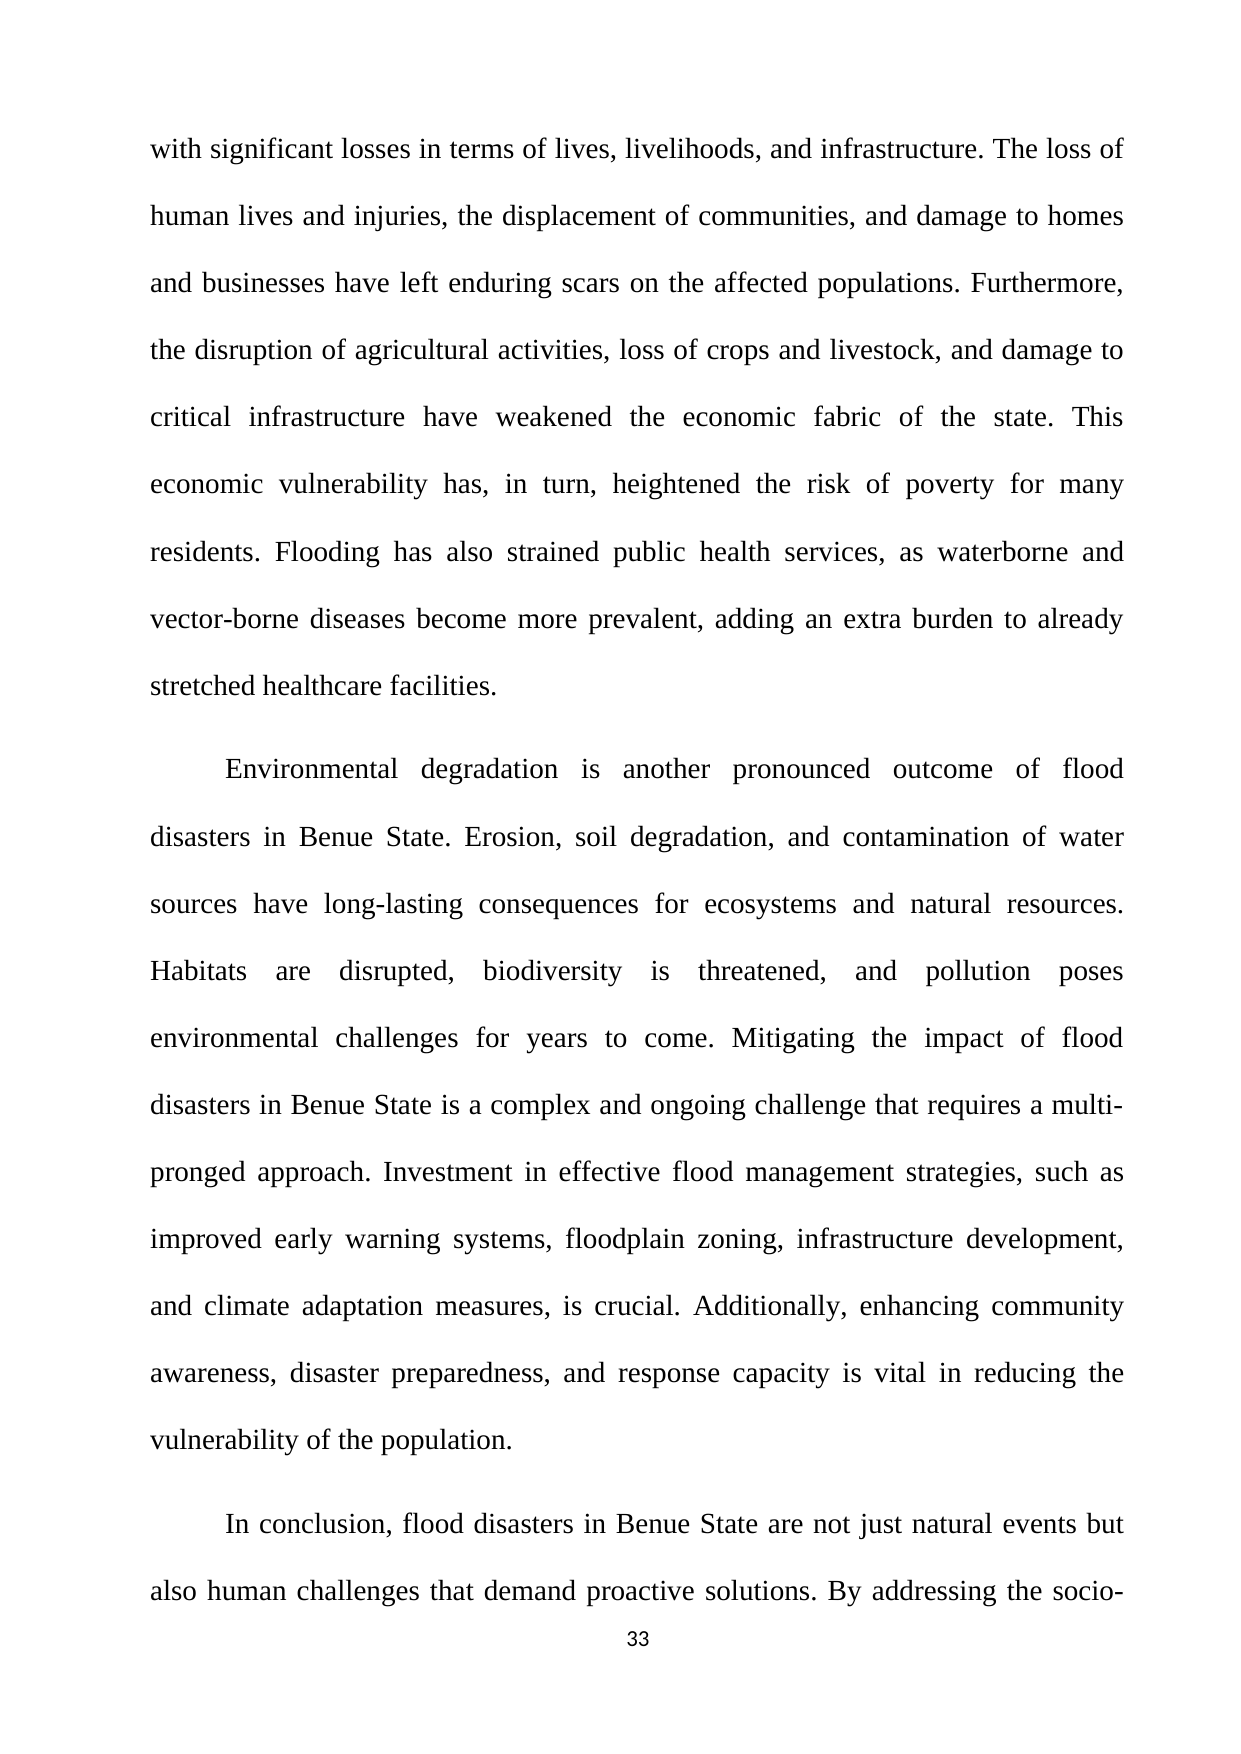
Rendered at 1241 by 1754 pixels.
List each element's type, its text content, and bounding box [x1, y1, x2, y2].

text Environmental degradation is another pronounced outcome of flood disasters in Benue State. Erosion, soil degradation, and contamination of water sources have long-lasting consequences for ecosystems and natural resources. Habitats are disrupted, biodiversity is threatened, and pollution poses environmental challenges for years to come. Mitigating the impact of flood disasters in Benue State is a complex and ongoing challenge that requires a multi-pronged approach. Investment in effective flood management strategies, such as improved early warning systems, floodplain zoning, infrastructure development, and climate adaptation measures, is crucial. Additionally, enhancing community awareness, disaster preparedness, and response capacity is vital in reducing the vulnerability of the population. [150, 752, 1125, 1456]
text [150, 131, 1125, 701]
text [150, 1506, 1125, 1607]
